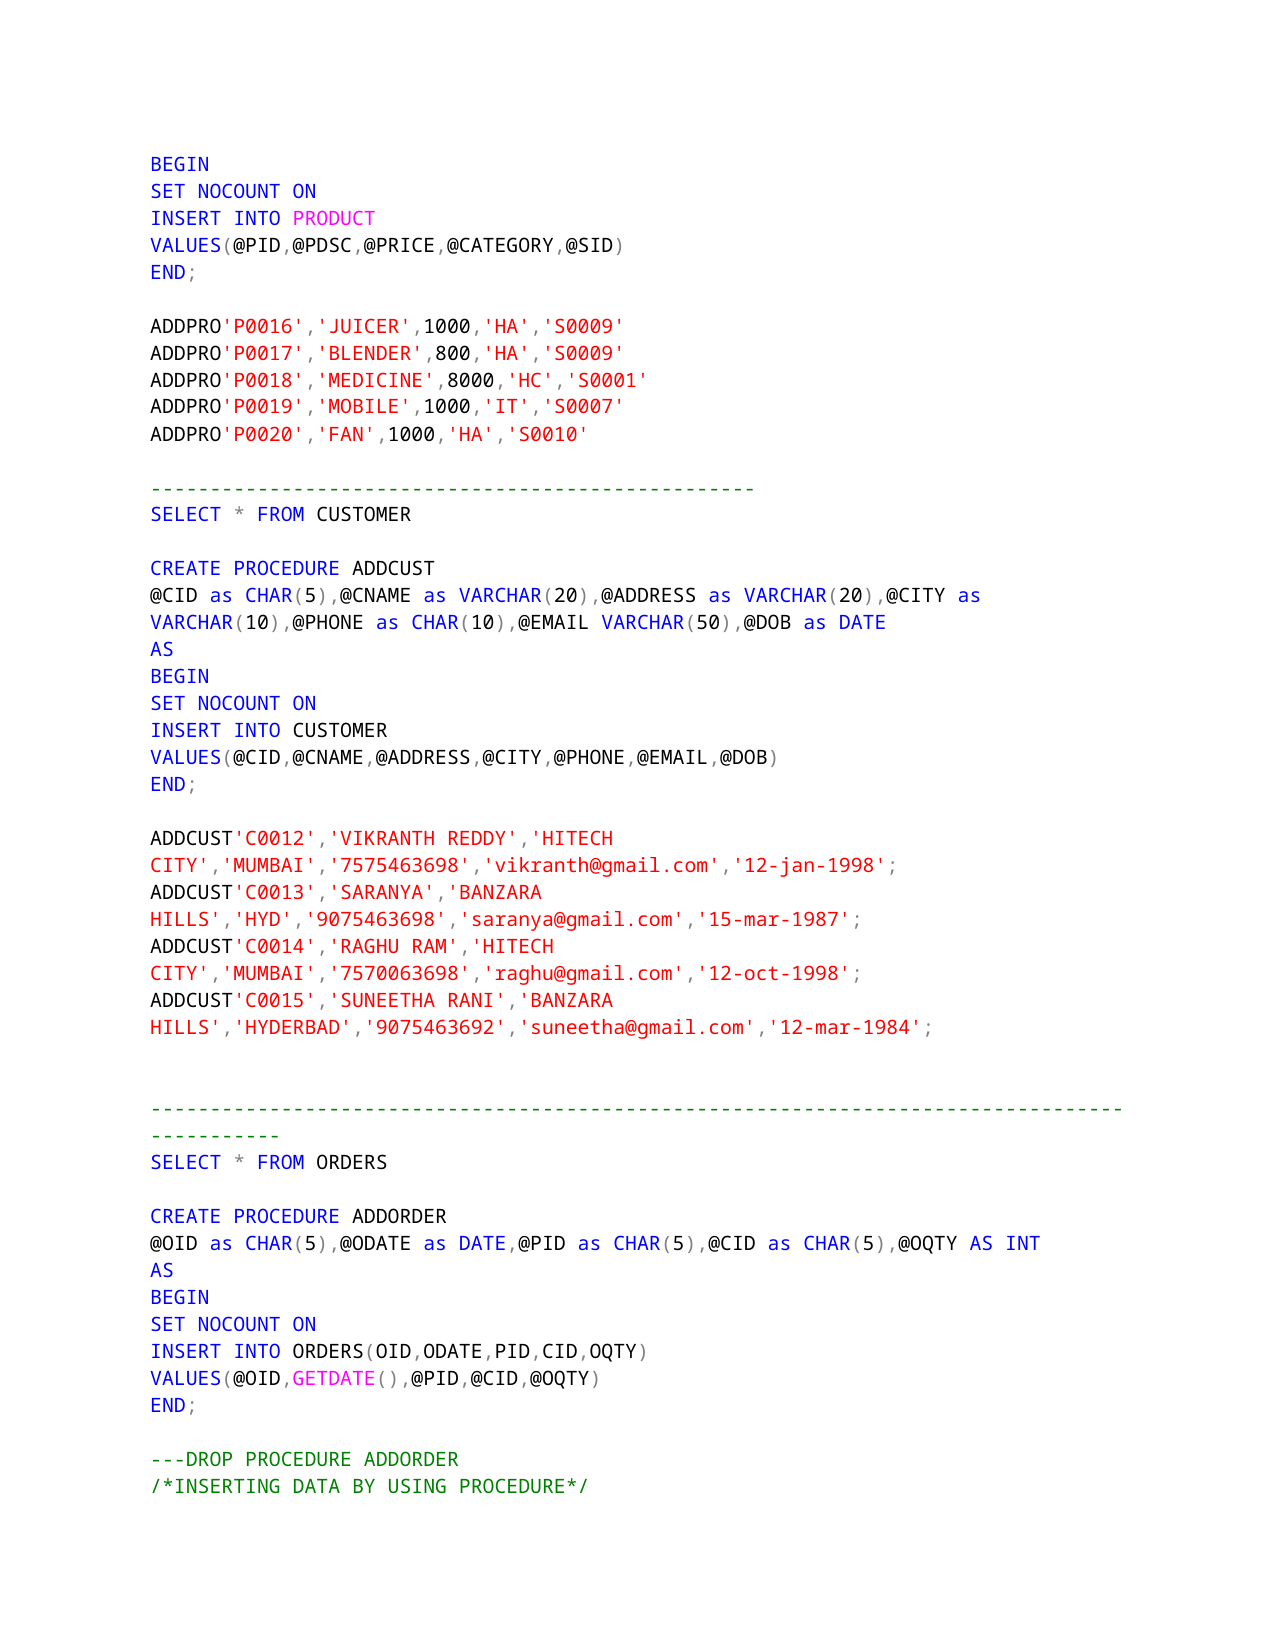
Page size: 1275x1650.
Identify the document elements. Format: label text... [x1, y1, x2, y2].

text ADDCUST'C0012','VIKRANTH REDDY','HITECH CITY','MUMBAI','7575463698','vikranth@gmail.com','12-jan-1998'; [150, 824, 1125, 878]
text BEGIN [150, 150, 1125, 177]
text SET NOCOUNT ON [150, 177, 1125, 204]
text VALUES(@OID,GETDATE(),@PID,@CID,@OQTY) [150, 1364, 1125, 1391]
text VALUES(@PID,@PDSC,@PRICE,@CATEGORY,@SID) [150, 231, 1125, 258]
text VALUES(@CID,@CNAME,@ADDRESS,@CITY,@PHONE,@EMAIL,@DOB) [150, 743, 1125, 771]
text CREATE PROCEDURE ADDORDER [150, 1202, 1125, 1229]
text --------------------------------------------------- [150, 474, 1125, 501]
text ADDCUST'C0015','SUNEETHA RANI','BANZARA HILLS','HYDERBAD','9075463692','suneetha@gmail.com','12-mar-1984'; [150, 986, 1125, 1040]
text INSERT INTO CUSTOMER [150, 717, 1125, 743]
text BEGIN [150, 1283, 1125, 1310]
text CREATE PROCEDURE ADDCUST [150, 555, 1125, 582]
text /*INSERTING DATA BY USING PROCEDURE*/ [150, 1472, 1125, 1499]
text SET NOCOUNT ON [150, 689, 1125, 717]
text SELECT * FROM CUSTOMER [150, 501, 1125, 528]
text ADDCUST'C0014','RAGHU RAM','HITECH CITY','MUMBAI','7570063698','raghu@gmail.com','12-oct-1998'; [150, 932, 1125, 986]
text @OID as CHAR(5),@ODATE as DATE,@PID as CHAR(5),@CID as CHAR(5),@OQTY AS INT [150, 1229, 1125, 1256]
text INSERT INTO PRODUCT [150, 204, 1125, 231]
text AS [150, 636, 1125, 663]
text ADDCUST'C0013','SARANYA','BANZARA HILLS','HYD','9075463698','saranya@gmail.com','15-mar-1987'; [150, 878, 1125, 932]
text @CID as CHAR(5),@CNAME as VARCHAR(20),@ADDRESS as VARCHAR(20),@CITY as VARCHAR(10),@PHONE as CHAR(10),@EMAIL VARCHAR(50),@DOB as DATE [150, 582, 1125, 636]
text END; [150, 1391, 1125, 1418]
text SET NOCOUNT ON [150, 1310, 1125, 1337]
text ADDPRO'P0017','BLENDER',800,'HA','S0009' [150, 339, 1125, 366]
text ADDPRO'P0020','FAN',1000,'HA','S0010' [150, 420, 1125, 447]
text BEGIN [150, 663, 1125, 689]
text ADDPRO'P0019','MOBILE',1000,'IT','S0007' [150, 393, 1125, 420]
text ---DROP PROCEDURE ADDORDER [150, 1445, 1125, 1472]
text AS [150, 1256, 1125, 1283]
text SELECT * FROM ORDERS [150, 1148, 1125, 1175]
text END; [150, 258, 1125, 285]
text --------------------------------------------------------------------------------------------- [150, 1094, 1125, 1148]
text ADDPRO'P0018','MEDICINE',8000,'HC','S0001' [150, 366, 1125, 393]
text END; [150, 771, 1125, 797]
text INSERT INTO ORDERS(OID,ODATE,PID,CID,OQTY) [150, 1337, 1125, 1364]
text ADDPRO'P0016','JUICER',1000,'HA','S0009' [150, 312, 1125, 339]
